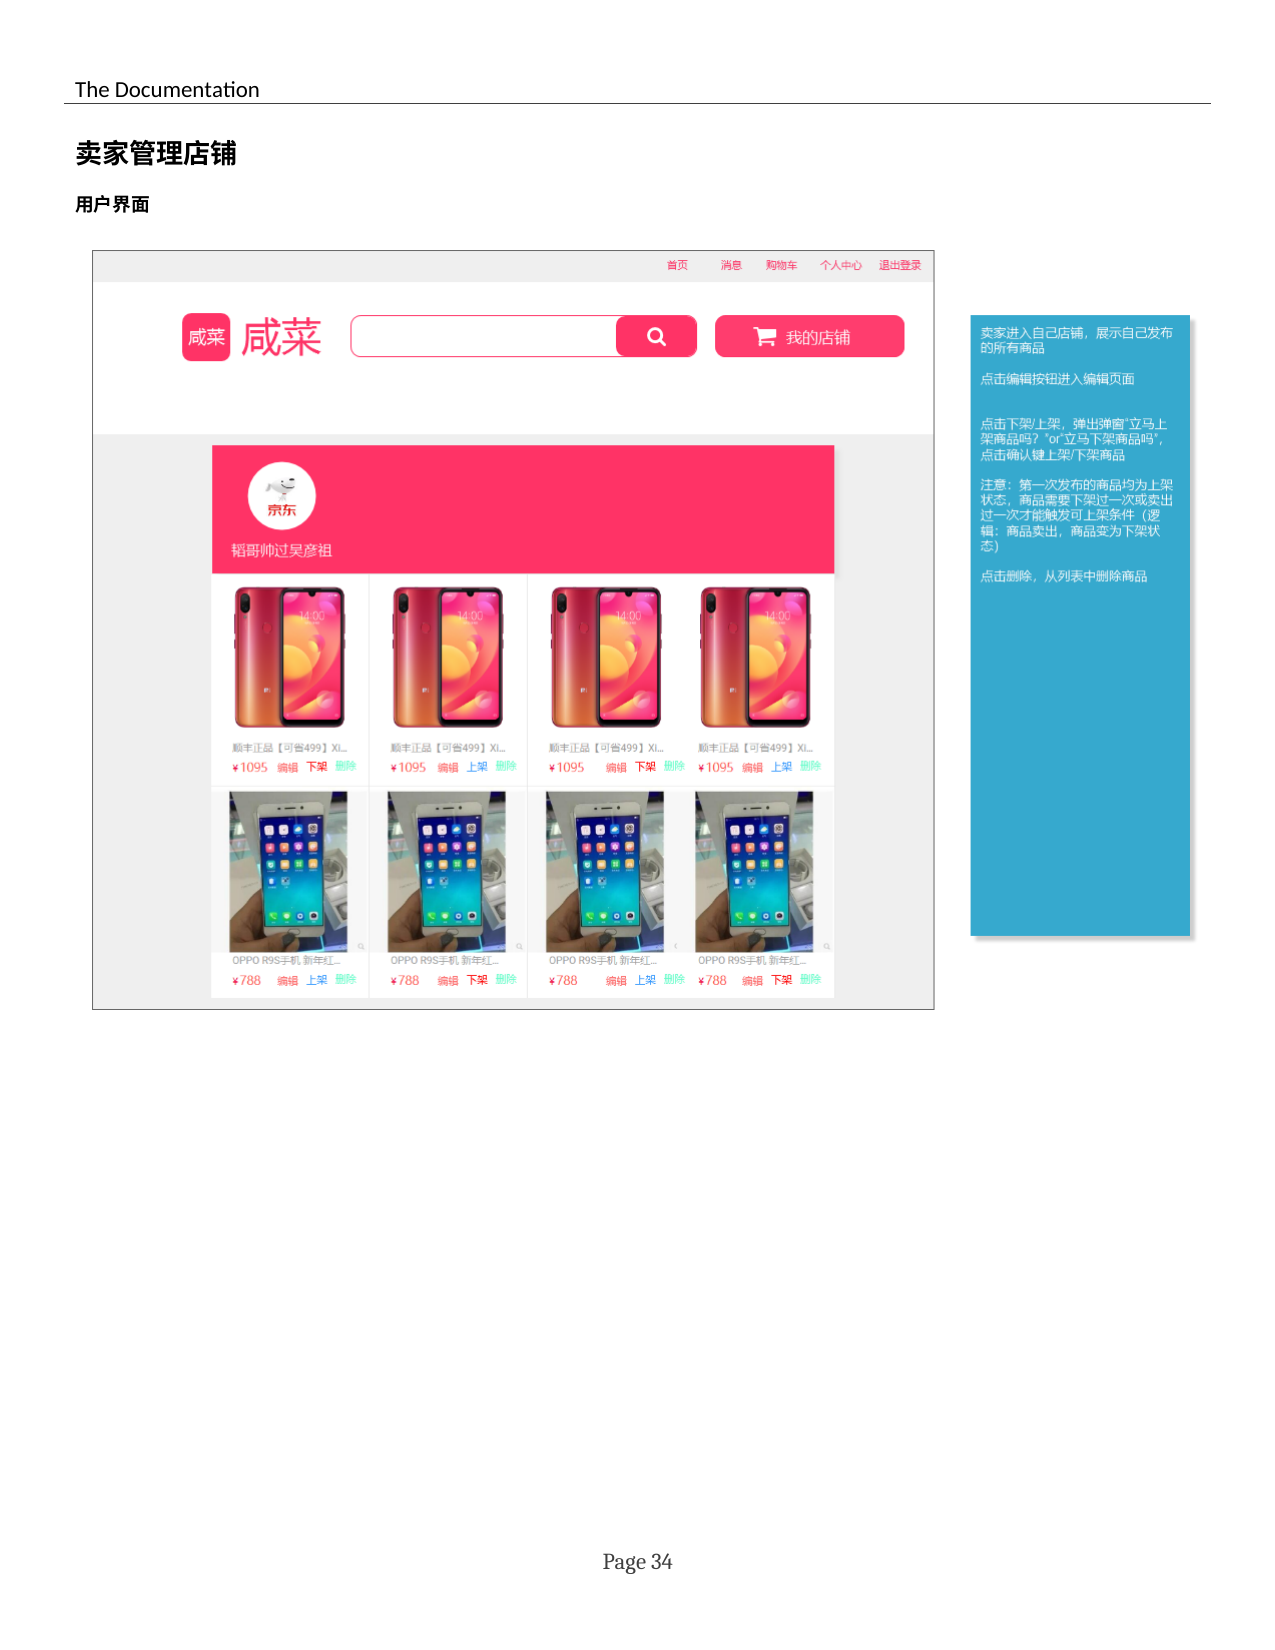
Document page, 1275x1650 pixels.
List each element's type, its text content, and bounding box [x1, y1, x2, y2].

subtitle 卖家管理店铺 [75, 138, 1200, 169]
subtitle 用户界面 [75, 194, 1200, 216]
picture [75, 228, 1200, 1010]
